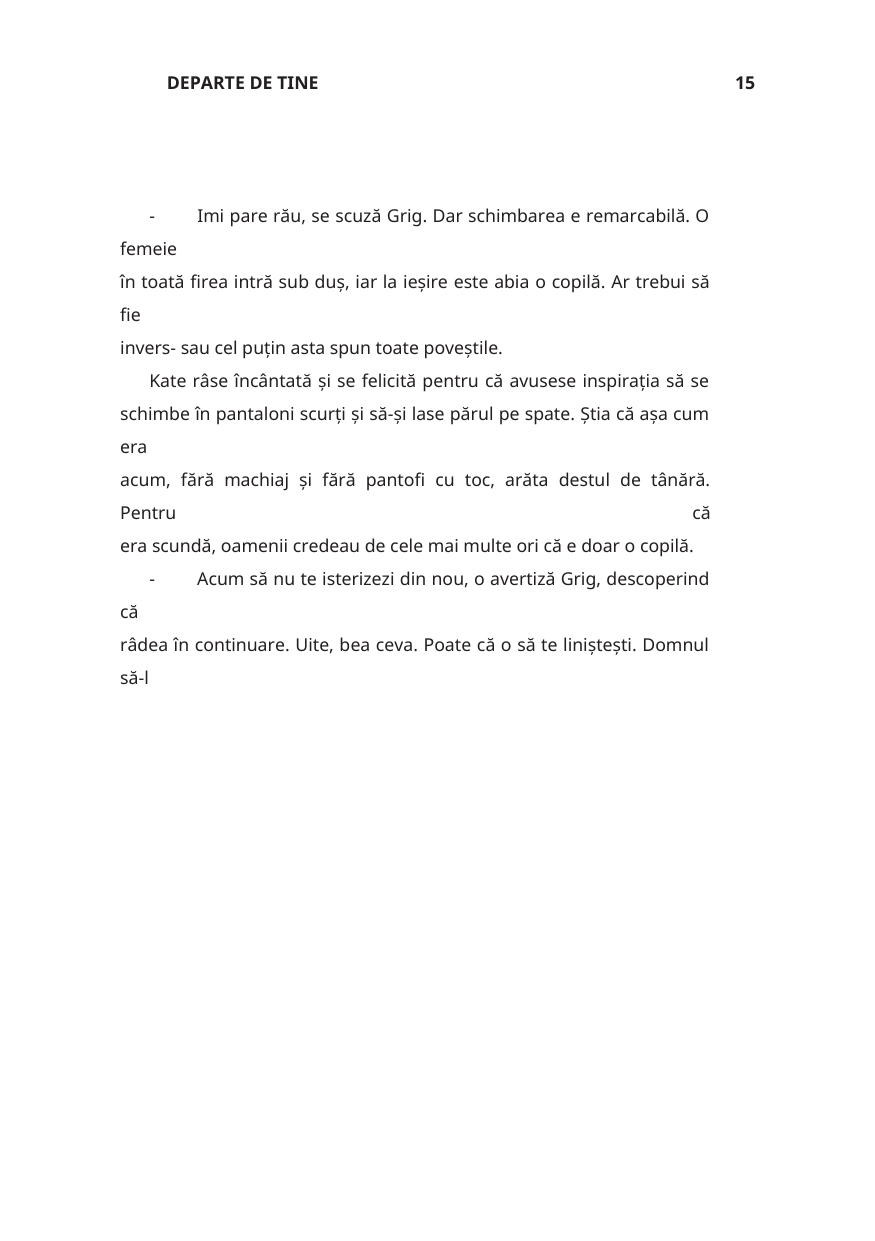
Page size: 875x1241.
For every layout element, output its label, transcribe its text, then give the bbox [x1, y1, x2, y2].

list Acum să nu te isterizezi din nou, o avertiză Grig, descoperind că râdea în continuare. Uite, bea ceva. Poate că o să te linişteşti. Domnul să-lajute pe nebunul de Monroe dacă mi-a adus pe cap o femeie care o ia razna la fiecare rază de soare! [120, 559, 711, 691]
list Imi pare rău, se scuză Grig. Dar schimbarea e remarcabilă. O femeie în toată firea intră sub duş, iar la ieşire este abia o copilă. Ar trebui să fie invers- sau cel puţin asta spun toate poveştile. [120, 196, 711, 361]
text Kate râse încântată şi se felicită pentru că avusese inspiraţia să se schimbe în pantaloni scurţi şi să-şi lase părul pe spate. Ştia că aşa cum era acum, fără machiaj şi fără pantofi cu toc, arăta destul de tânără. Pentru că era scundă, oamenii credeau de cele mai multe ori că e doar o copilă. [120, 361, 711, 559]
